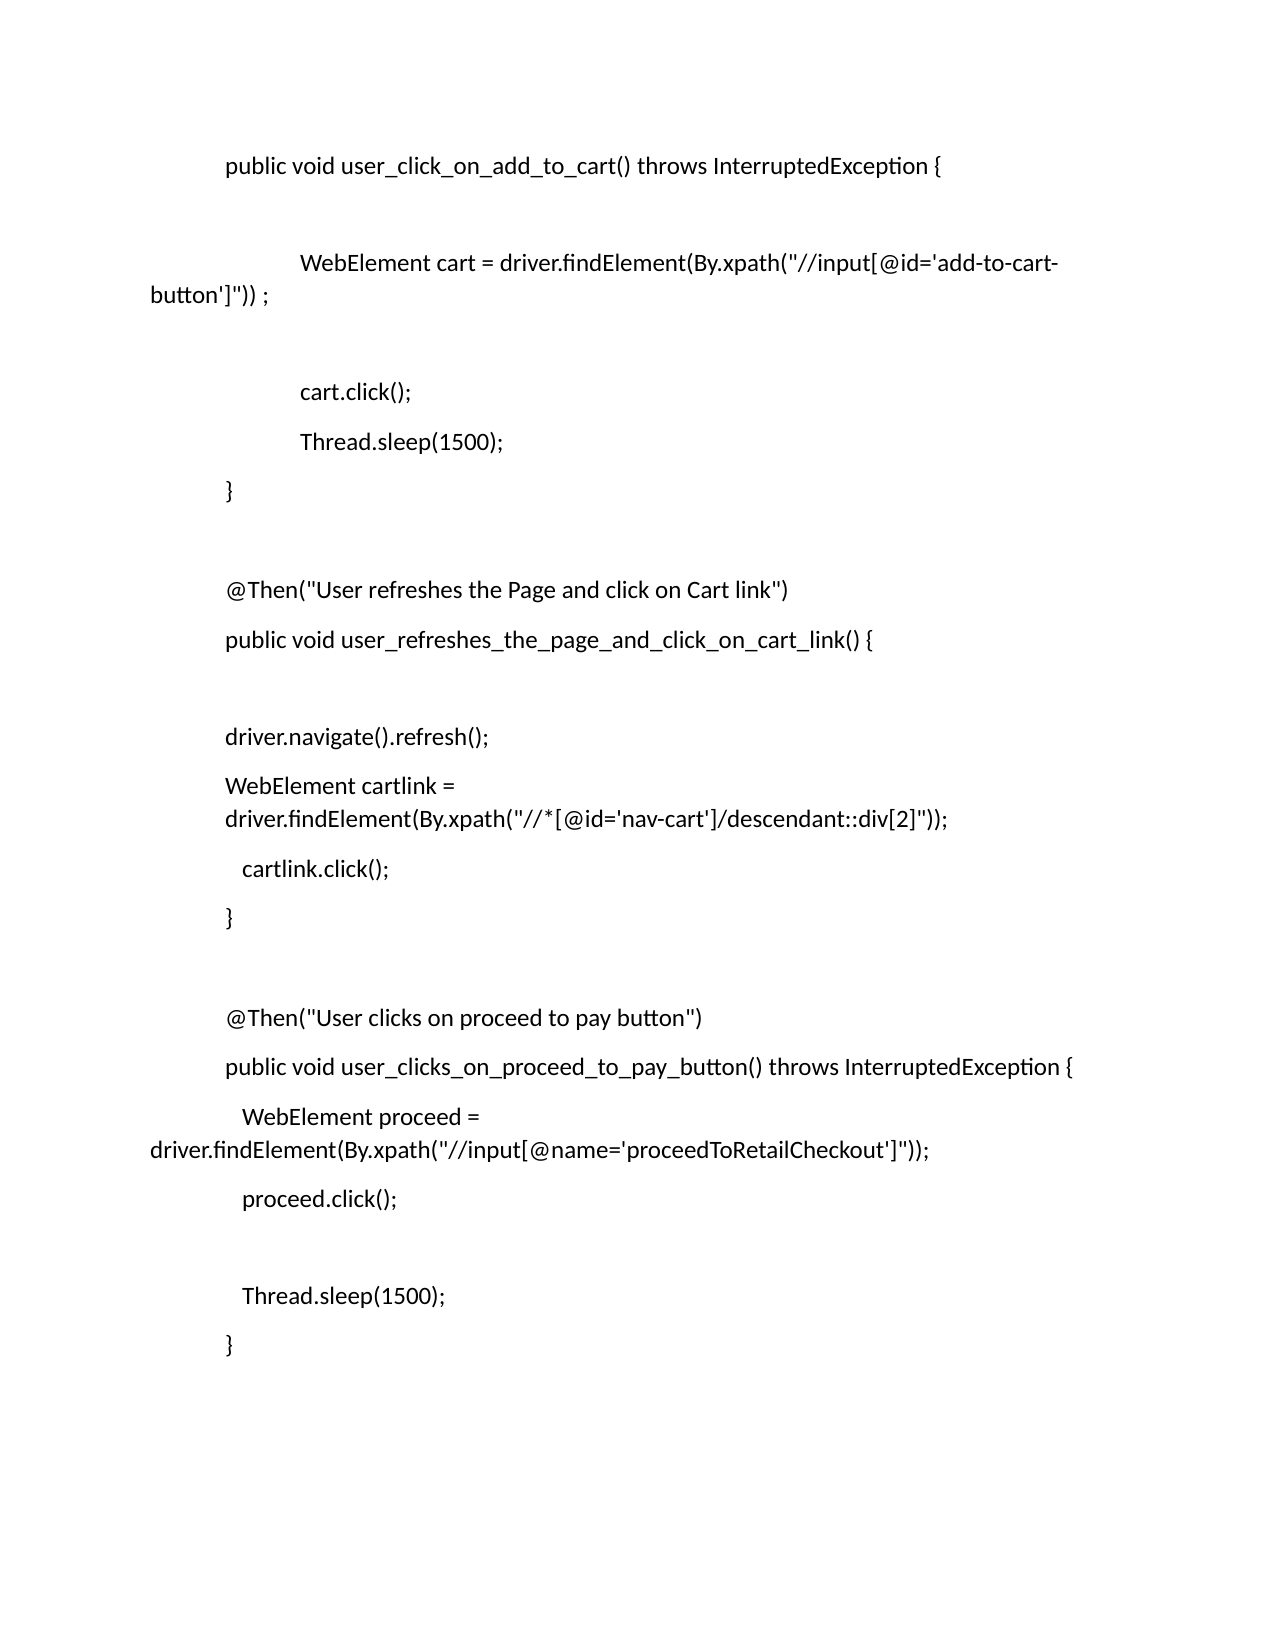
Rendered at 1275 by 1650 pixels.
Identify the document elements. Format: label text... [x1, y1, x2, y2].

text Thread.sleep(1500); [150, 426, 1125, 456]
text driver.navigate().refresh(); [150, 721, 1125, 751]
text WebElement proceed = driver.findElement(By.xpath("//input[@name='proceedToRetailCheckout']")); [150, 1101, 1125, 1164]
text proceed.click(); [150, 1183, 1125, 1214]
text public void user_clicks_on_proceed_to_pay_button() throws InterruptedException { [150, 1051, 1125, 1082]
text @Then("User refreshes the Page and click on Cart link") [150, 574, 1125, 605]
text } [150, 902, 1125, 933]
text WebElement cart = driver.findElement(By.xpath("//input[@id='add-to-cart-button']")) ; [150, 247, 1125, 310]
text public void user_click_on_add_to_cart() throws InterruptedException { [150, 150, 1125, 181]
text Thread.sleep(1500); [150, 1280, 1125, 1311]
text cart.click(); [150, 376, 1125, 407]
text cartlink.click(); [150, 853, 1125, 883]
text WebElement cartlink = driver.findElement(By.xpath("//*[@id='nav-cart']/descendant::div[2]")); [150, 770, 1125, 834]
text } [150, 475, 1125, 506]
text } [150, 1329, 1125, 1360]
text public void user_refreshes_the_page_and_click_on_cart_link() { [150, 624, 1125, 655]
text @Then("User clicks on proceed to pay button") [150, 1002, 1125, 1032]
